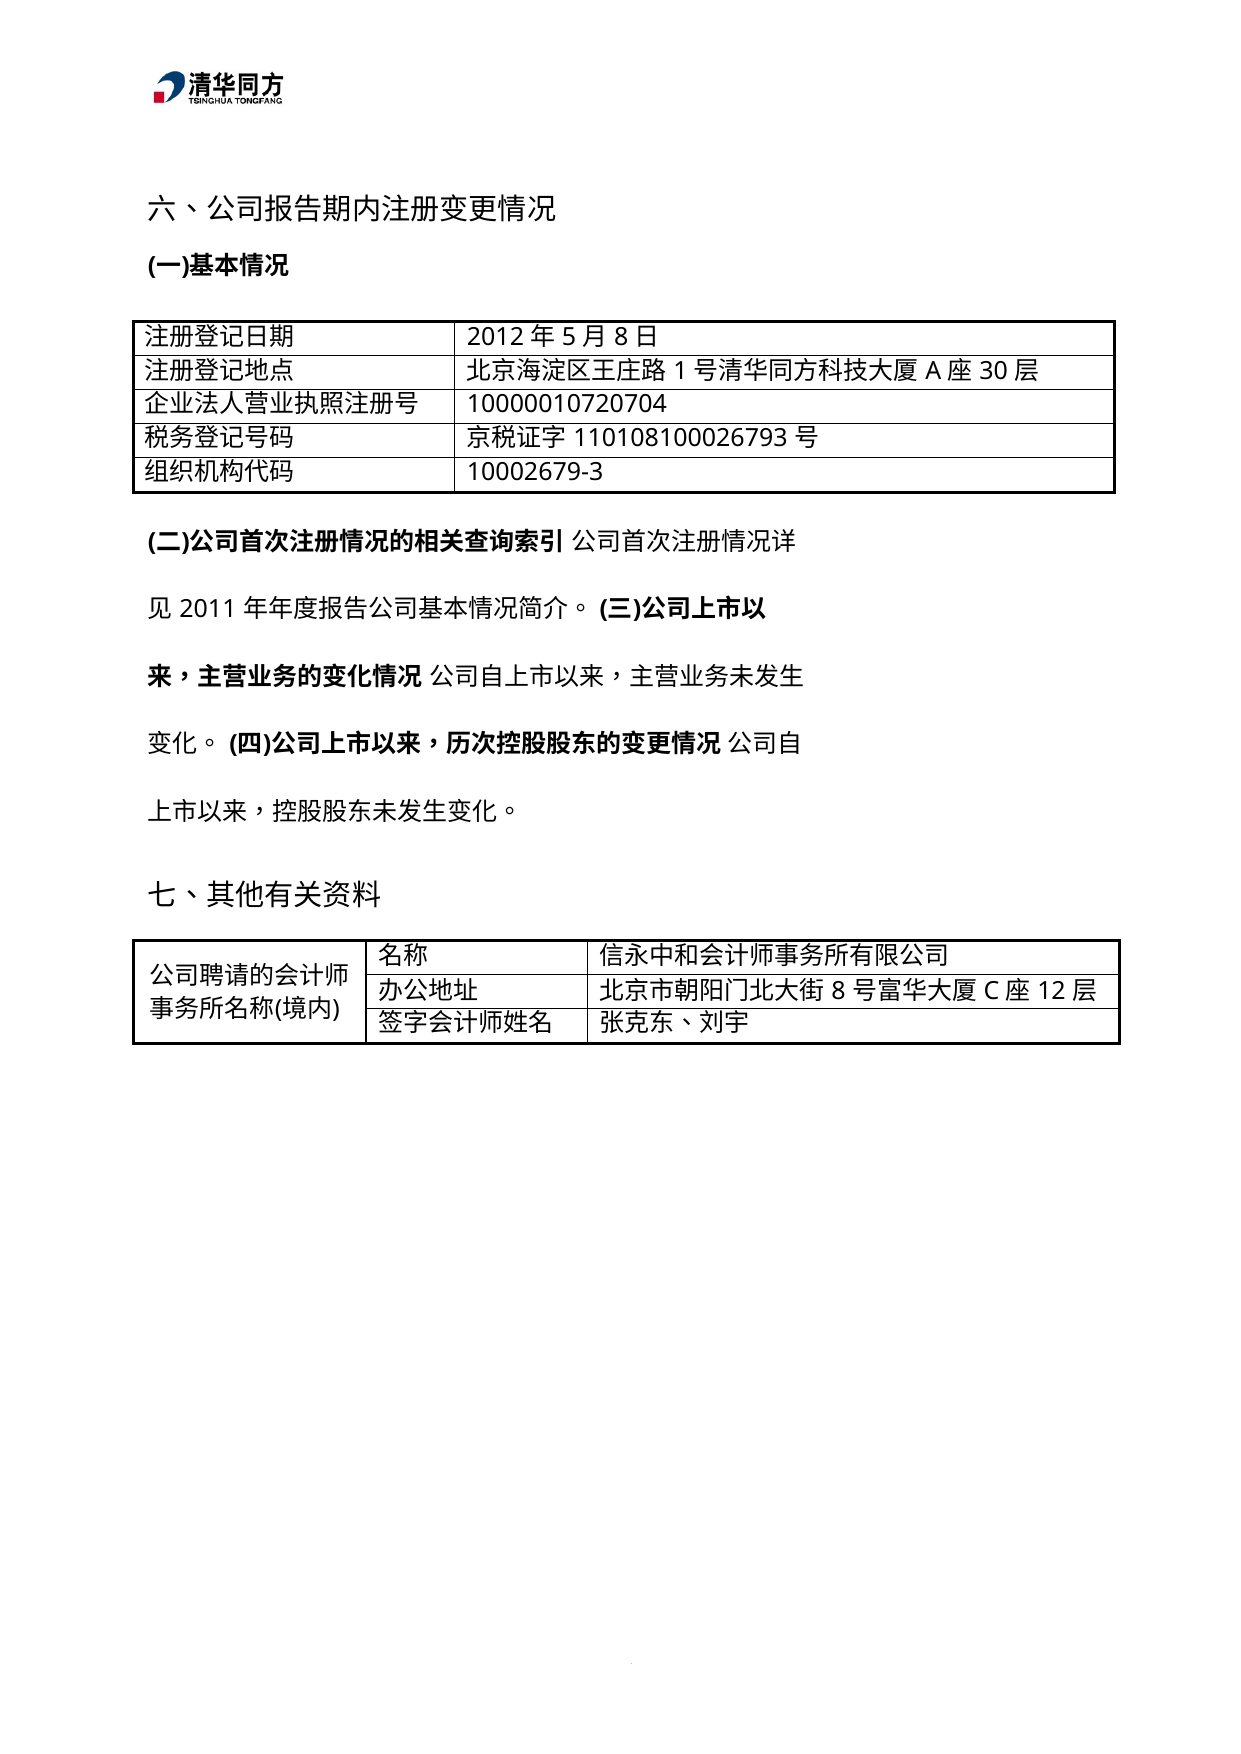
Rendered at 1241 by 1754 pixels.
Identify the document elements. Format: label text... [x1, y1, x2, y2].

table_cell 10000010720704 [455, 390, 1113, 422]
picture [147, 63, 290, 108]
table_cell 北京海淀区王庄路 1 号清华同方科技大厦 A 座 30 层 [455, 356, 1113, 388]
table_header 信永中和会计师事务所有限公司 [588, 942, 1118, 973]
table_cell 税务登记号码 [135, 424, 454, 456]
subtitle (一)基本情况 [148, 248, 812, 282]
table_header 2012 年 5 月 8 日 [455, 323, 1113, 354]
subtitle 七、其他有关资料 [148, 874, 812, 913]
table_cell 北京市朝阳门北大街 8 号富华大厦 C 座 12 层 [588, 975, 1118, 1007]
table_header 公司聘请的会计师 事务所名称(境内) [135, 942, 365, 1042]
table_cell 企业法人营业执照注册号 [135, 390, 454, 422]
table_cell 10002679-3 [455, 458, 1113, 491]
table_cell 签字会计师姓名 [367, 1009, 587, 1042]
table_cell 组织机构代码 [135, 458, 454, 491]
table_cell 办公地址 [367, 975, 587, 1007]
table_header 名称 [367, 942, 587, 973]
table_header 注册登记日期 [135, 323, 454, 354]
subtitle 六、公司报告期内注册变更情况 [148, 188, 812, 228]
text (二)公司首次注册情况的相关查询索引 公司首次注册情况详见 2011 年年度报告公司基本情况简介。 (三)公司上市以来，主营业务的变化情况 公司自上市以来，主营业务未发生变化。 (四)公司上市以来，历次控股股东的变更情况 公司自上市以来，控股股东未发生变化。 [148, 523, 812, 827]
table_cell 注册登记地点 [135, 356, 454, 388]
table_cell 京税证字 110108100026793 号 [455, 424, 1113, 456]
table_cell 张克东、刘宇 [588, 1009, 1118, 1042]
